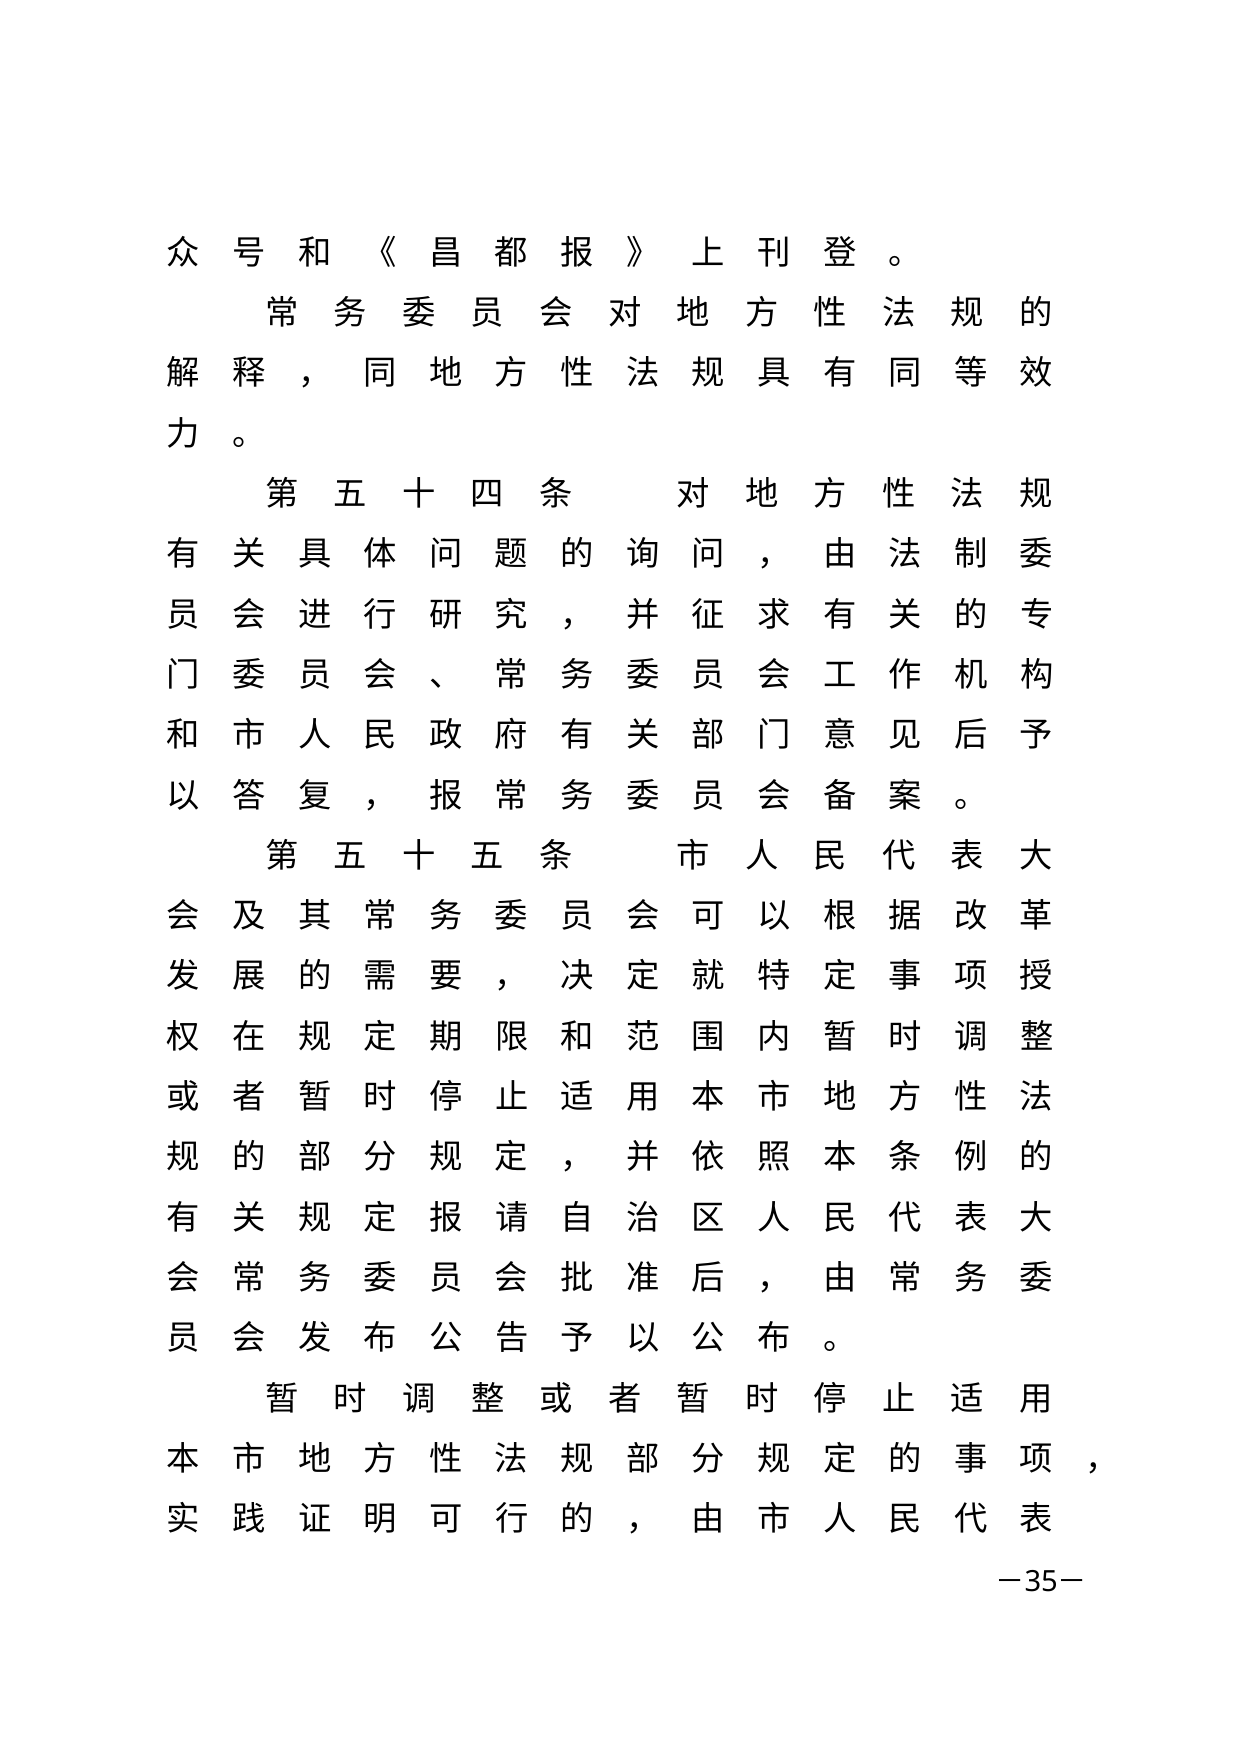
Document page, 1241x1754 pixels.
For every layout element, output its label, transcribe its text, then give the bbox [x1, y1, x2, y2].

text 常务委员会对地方性法规的解释，同地方性法规具有同等效力。 [167, 280, 1085, 461]
text 地方性法规解释由常务委员会在《昌都市人民代表大会常务委员会公报》、昌都人大微信公众号和《昌都报》上刊登。 [167, 219, 1085, 280]
text 第五十四条 对地方性法规有关具体问题的询问，由法制委员会进行研究，并征求有关的专门委员会、常务委员会工作机构和市人民政府有关部门意见后予以答复，报常务委员会备案。 [167, 461, 1085, 823]
text 第五十五条 市人民代表大会及其常务委员会可以根据改革发展的需要，决定就特定事项授权在规定期限和范围内暂时调整或者暂时停止适用本市地方性法规的部分规定，并依照本条例的有关规定报请自治区人民代表大会常务委员会批准后，由常务委员会发布公告予以公布。 [167, 823, 1085, 1365]
text 暂时调整或者暂时停止适用本市地方性法规部分规定的事项，实践证明可行的，由市人民代表大会及其常务委员会及时修改有关地方性法规；修改地方性法规的条件尚不成熟的，可以延长授权的期限，或者恢复施行有关地方性法规规定。延长授权期限应当向自治区人民代表大会常务委员会报告。 [167, 1365, 1085, 1546]
